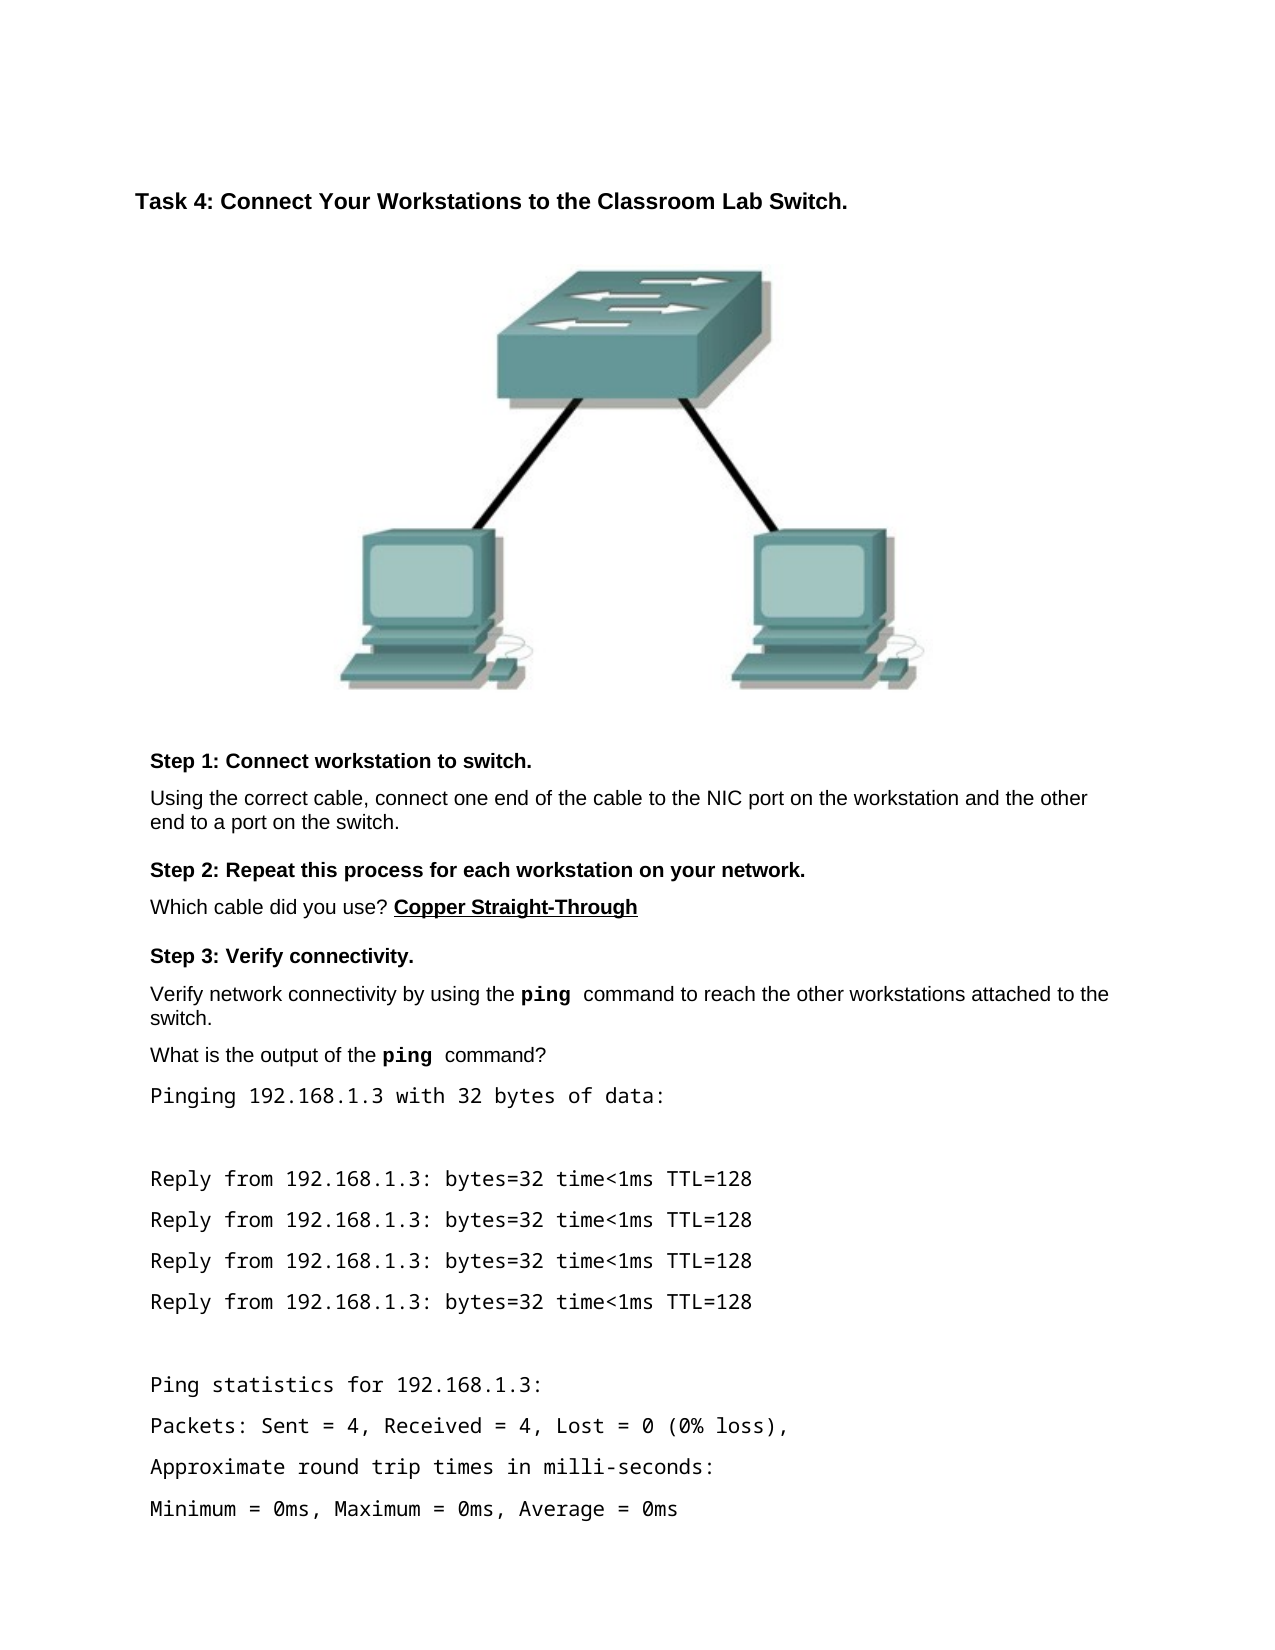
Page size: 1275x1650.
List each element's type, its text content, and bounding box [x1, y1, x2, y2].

subtitle Task 4: Connect Your Workstations to the Classroom Lab Switch. [135, 188, 1248, 214]
text Approximate round trip times in milli-seconds: [150, 1452, 1248, 1481]
text Reply from 192.168.1.3: bytes=32 time<1ms TTL=128 [150, 1205, 1248, 1233]
text Packets: Sent = 4, Received = 4, Lost = 0 (0% loss), [150, 1411, 1248, 1439]
text Minimum = 0ms, Maximum = 0ms, Average = 0ms [150, 1494, 1248, 1522]
subtitle Step 3: Verify connectivity. [150, 944, 1248, 968]
text Pinging 192.168.1.3 with 32 bytes of data: [150, 1081, 1248, 1109]
text Reply from 192.168.1.3: bytes=32 time<1ms TTL=128 [150, 1164, 1248, 1192]
text What is the output of the ping command? [150, 1042, 1248, 1068]
text Reply from 192.168.1.3: bytes=32 time<1ms TTL=128 [150, 1287, 1248, 1316]
text Verify network connectivity by using the ping command to reach the other workstations attached to the switch. [150, 981, 1114, 1030]
subtitle Step 2: Repeat this process for each workstation on your network. [150, 858, 1248, 882]
text Using the correct cable, connect one end of the cable to the NIC port on the workstation and the other end to a port on the switch. [150, 786, 1114, 833]
subtitle Step 1: Connect workstation to switch. [150, 749, 1248, 773]
text Reply from 192.168.1.3: bytes=32 time<1ms TTL=128 [150, 1246, 1248, 1274]
picture [333, 264, 934, 693]
text Ping statistics for 192.168.1.3: [150, 1370, 1248, 1398]
text Which cable did you use? Copper Straight-Through [150, 895, 1248, 919]
